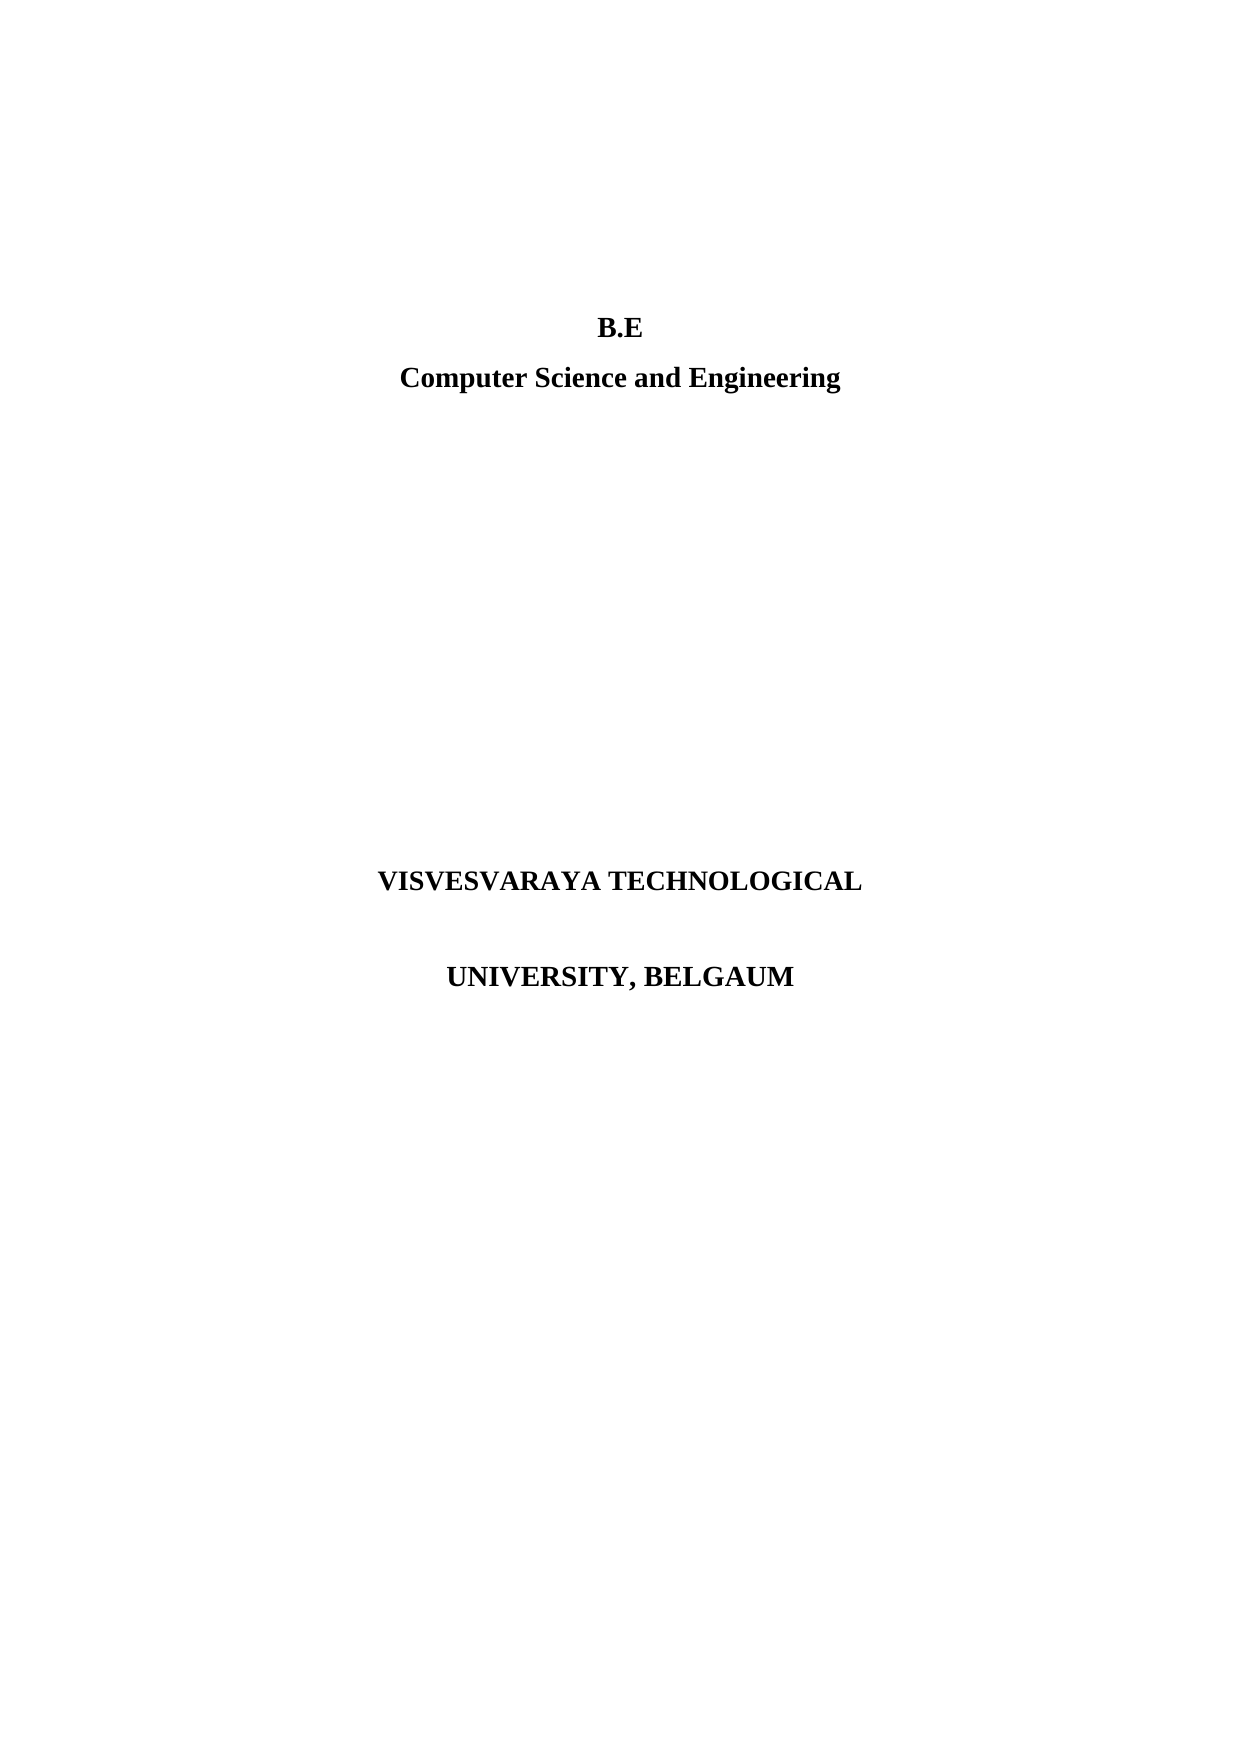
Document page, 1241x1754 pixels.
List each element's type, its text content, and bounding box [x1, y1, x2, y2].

text VISVESVARAYA TECHNOLOGICAL [150, 864, 1090, 897]
text UNIVERSITY, BELGAUM [150, 959, 1090, 992]
text Computer Science and Engineering [150, 360, 1090, 393]
text B.E [150, 310, 1090, 343]
